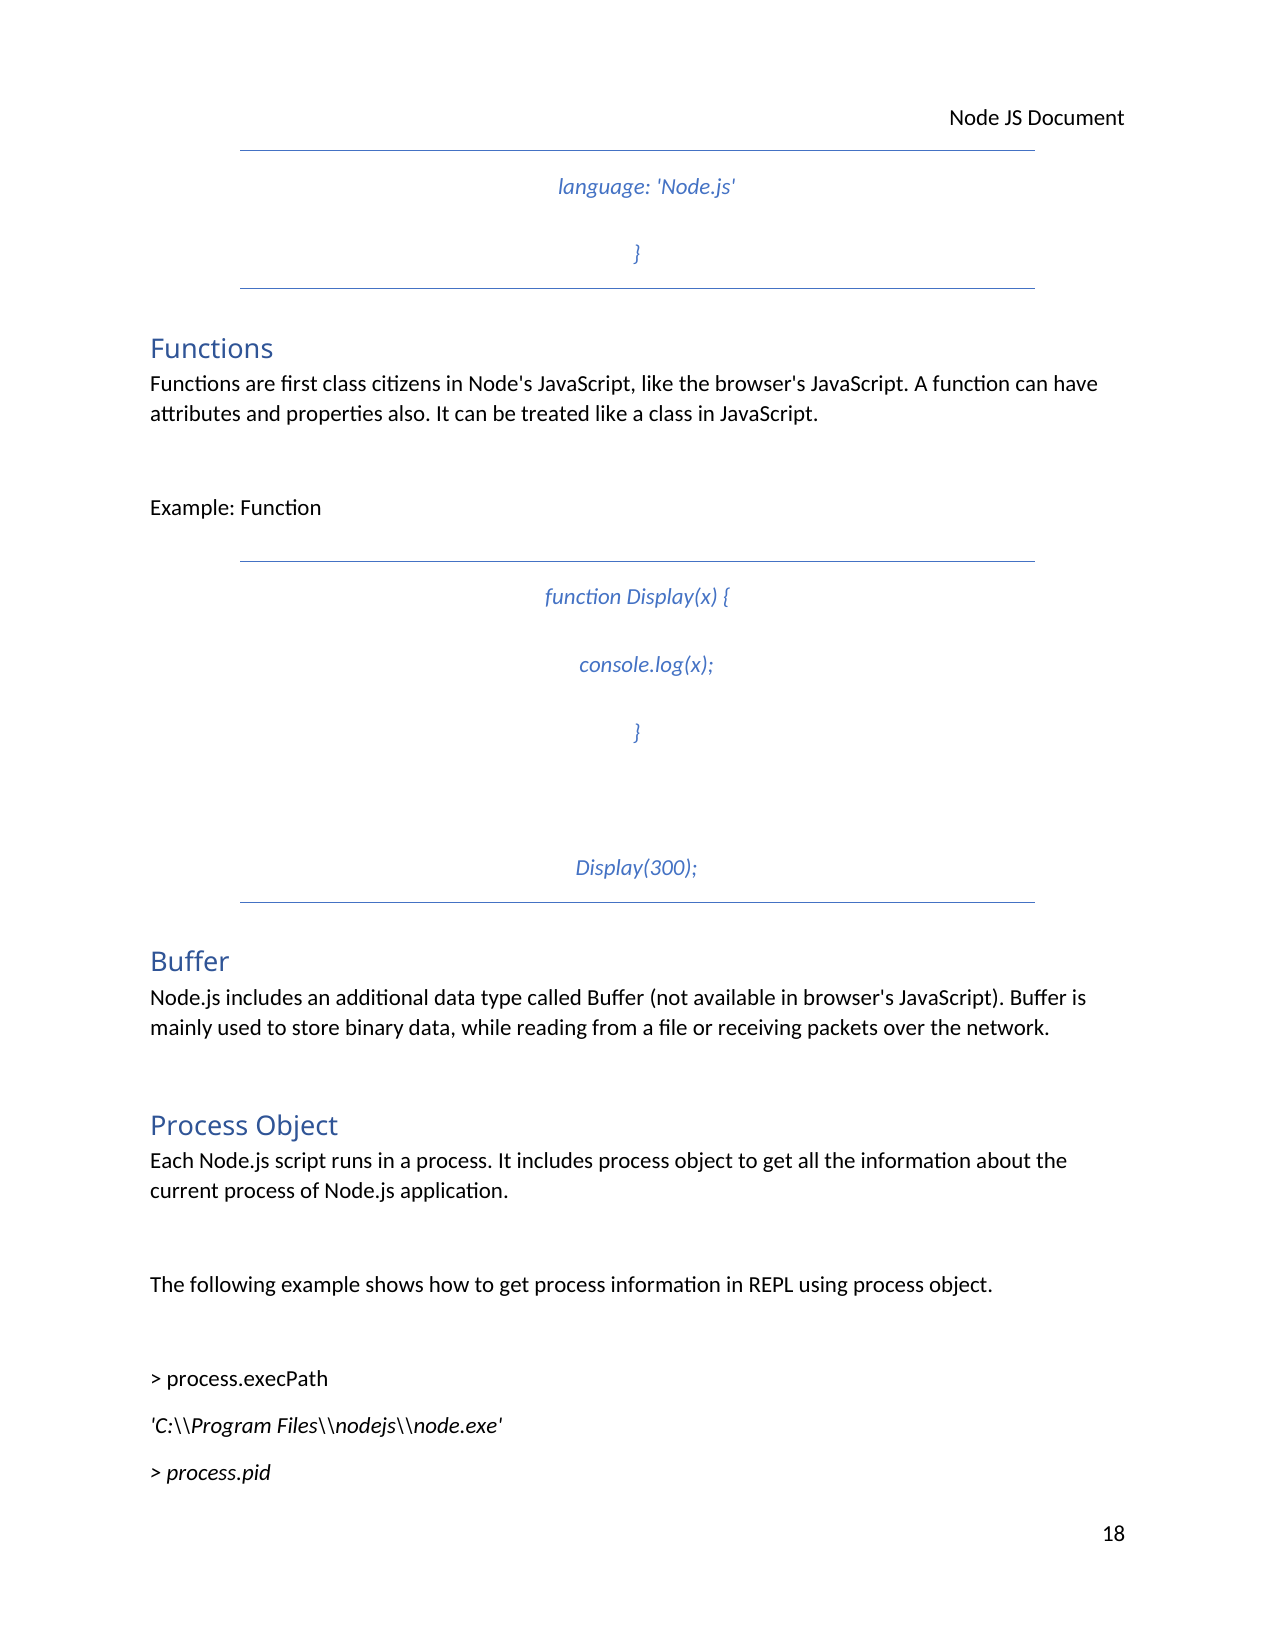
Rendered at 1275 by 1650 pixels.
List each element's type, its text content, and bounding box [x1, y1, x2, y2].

text } [240, 696, 1035, 746]
subtitle Buffer [150, 943, 1125, 980]
text Functions are first class citizens in Node's JavaScript, like the browser's JavaScript. A function can have attributes and properties also. It can be treated like a class in JavaScript. [150, 369, 1125, 427]
text Example: Function [150, 493, 1125, 521]
text The following example shows how to get process information in REPL using process object. [150, 1270, 1125, 1298]
text > process.execPath [150, 1364, 1125, 1392]
text function Display(x) { [240, 562, 1035, 611]
subtitle Process Object [150, 1107, 1125, 1143]
text Display(300); [240, 831, 1035, 902]
text language: 'Node.js' [240, 151, 1035, 200]
subtitle Functions [150, 329, 1125, 366]
text > process.pid [150, 1458, 1125, 1486]
text 'C:\\Program Files\\nodejs\\node.exe' [150, 1411, 1125, 1439]
text Node.js includes an additional data type called Buffer (not available in browser's JavaScript). Buffer is mainly used to store binary data, while reading from a file or receiving packets over the network. [150, 983, 1125, 1041]
text } [240, 218, 1035, 288]
text console.log(x); [240, 628, 1035, 678]
text Each Node.js script runs in a process. It includes process object to get all the information about the current process of Node.js application. [150, 1146, 1125, 1205]
